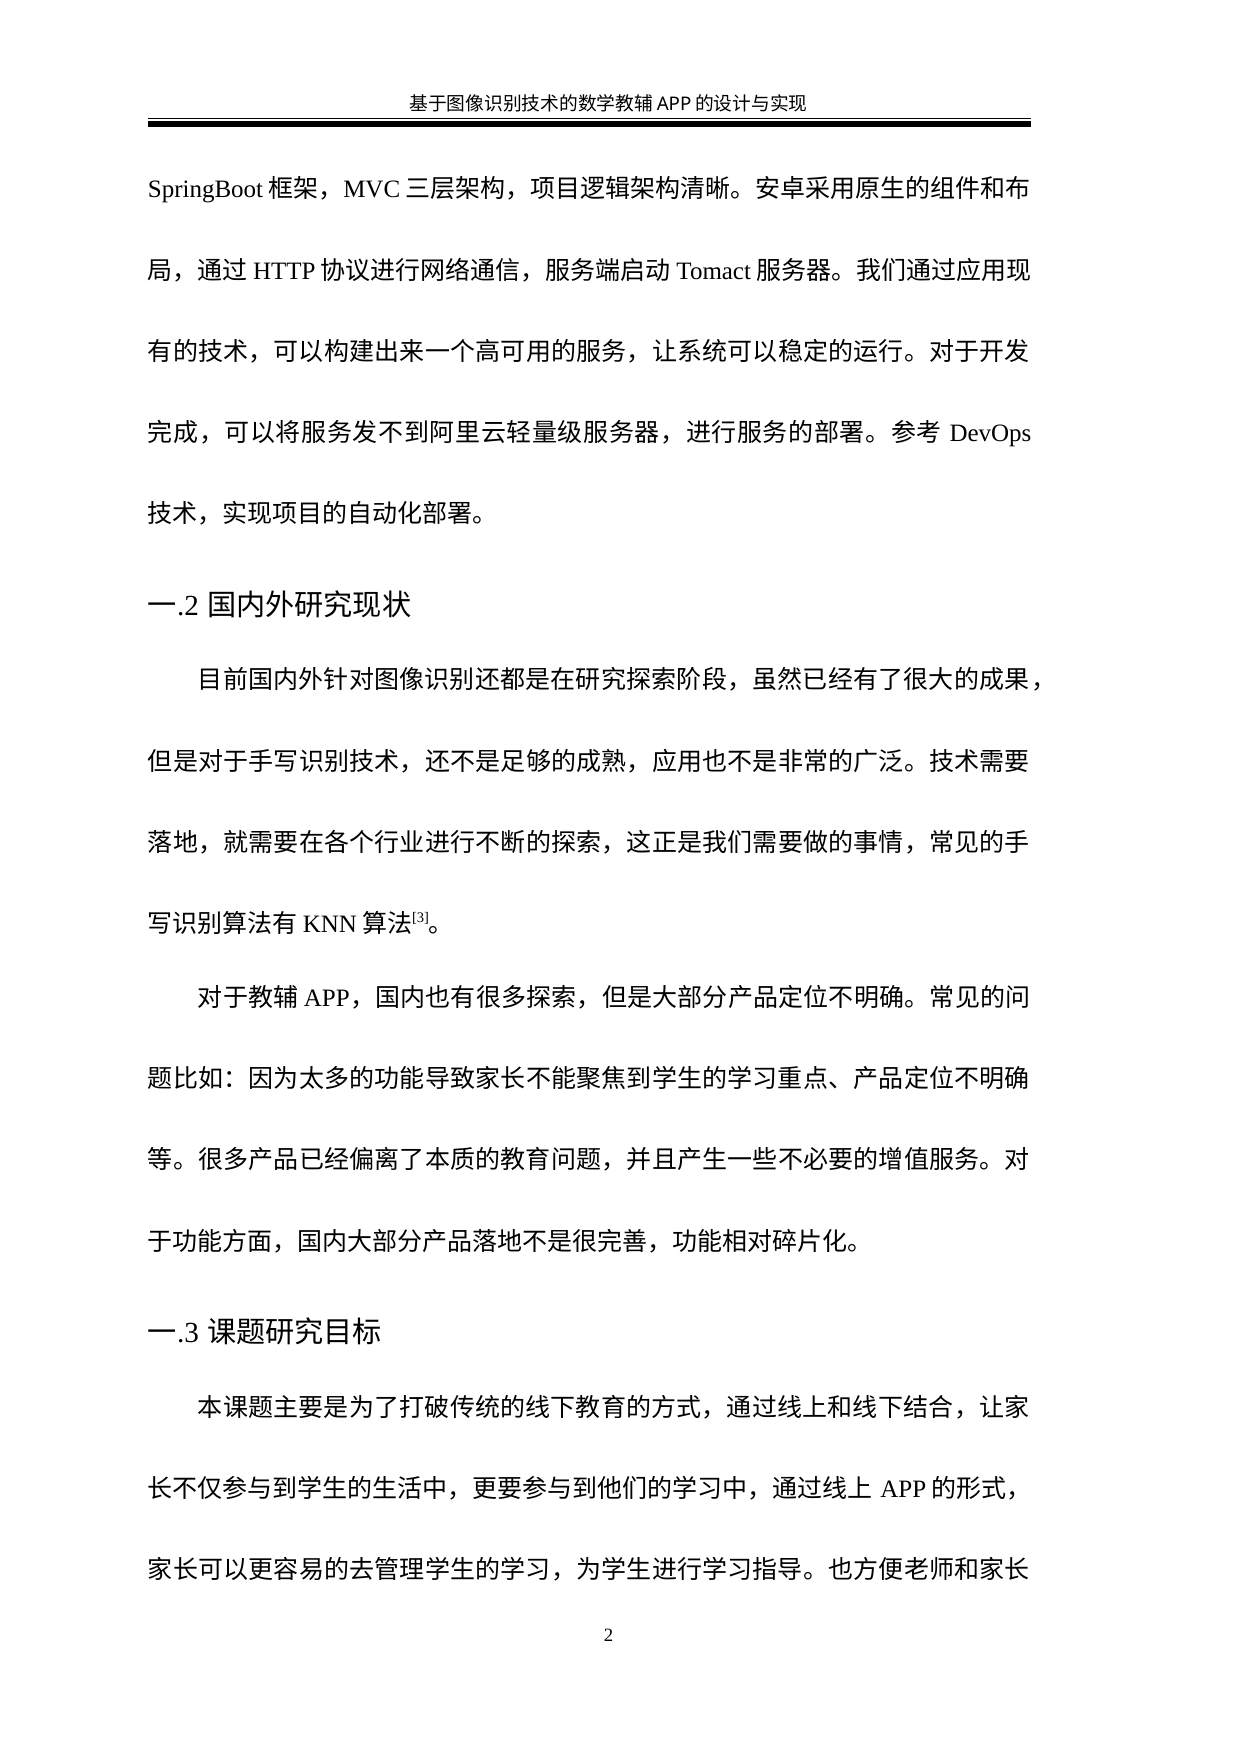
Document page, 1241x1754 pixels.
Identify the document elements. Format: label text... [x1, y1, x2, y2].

subtitle 课题研究目标 [148, 1297, 1031, 1362]
text 对于教辅APP，国内也有很多探索，但是大部分产品定位不明确。常见的问题比如：因为太多的功能导致家长不能聚焦到学生的学习重点、产品定位不明确等。很多产品已经偏离了本质的教育问题，并且产生一些不必要的增值服务。对于功能方面，国内大部分产品落地不是很完善，功能相对碎片化。 [148, 963, 1031, 1272]
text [148, 1373, 1031, 1600]
text 目前国内外针对图像识别还都是在研究探索阶段，虽然已经有了很大的成果，但是对于手写识别技术，还不是足够的成熟，应用也不是非常的广泛。技术需要落地，就需要在各个行业进行不断的探索，这正是我们需要做的事情，常见的手写识别算法有KNN算法[3]。 [148, 645, 1031, 954]
subtitle 国内外研究现状 [148, 570, 1031, 635]
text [148, 154, 1031, 544]
